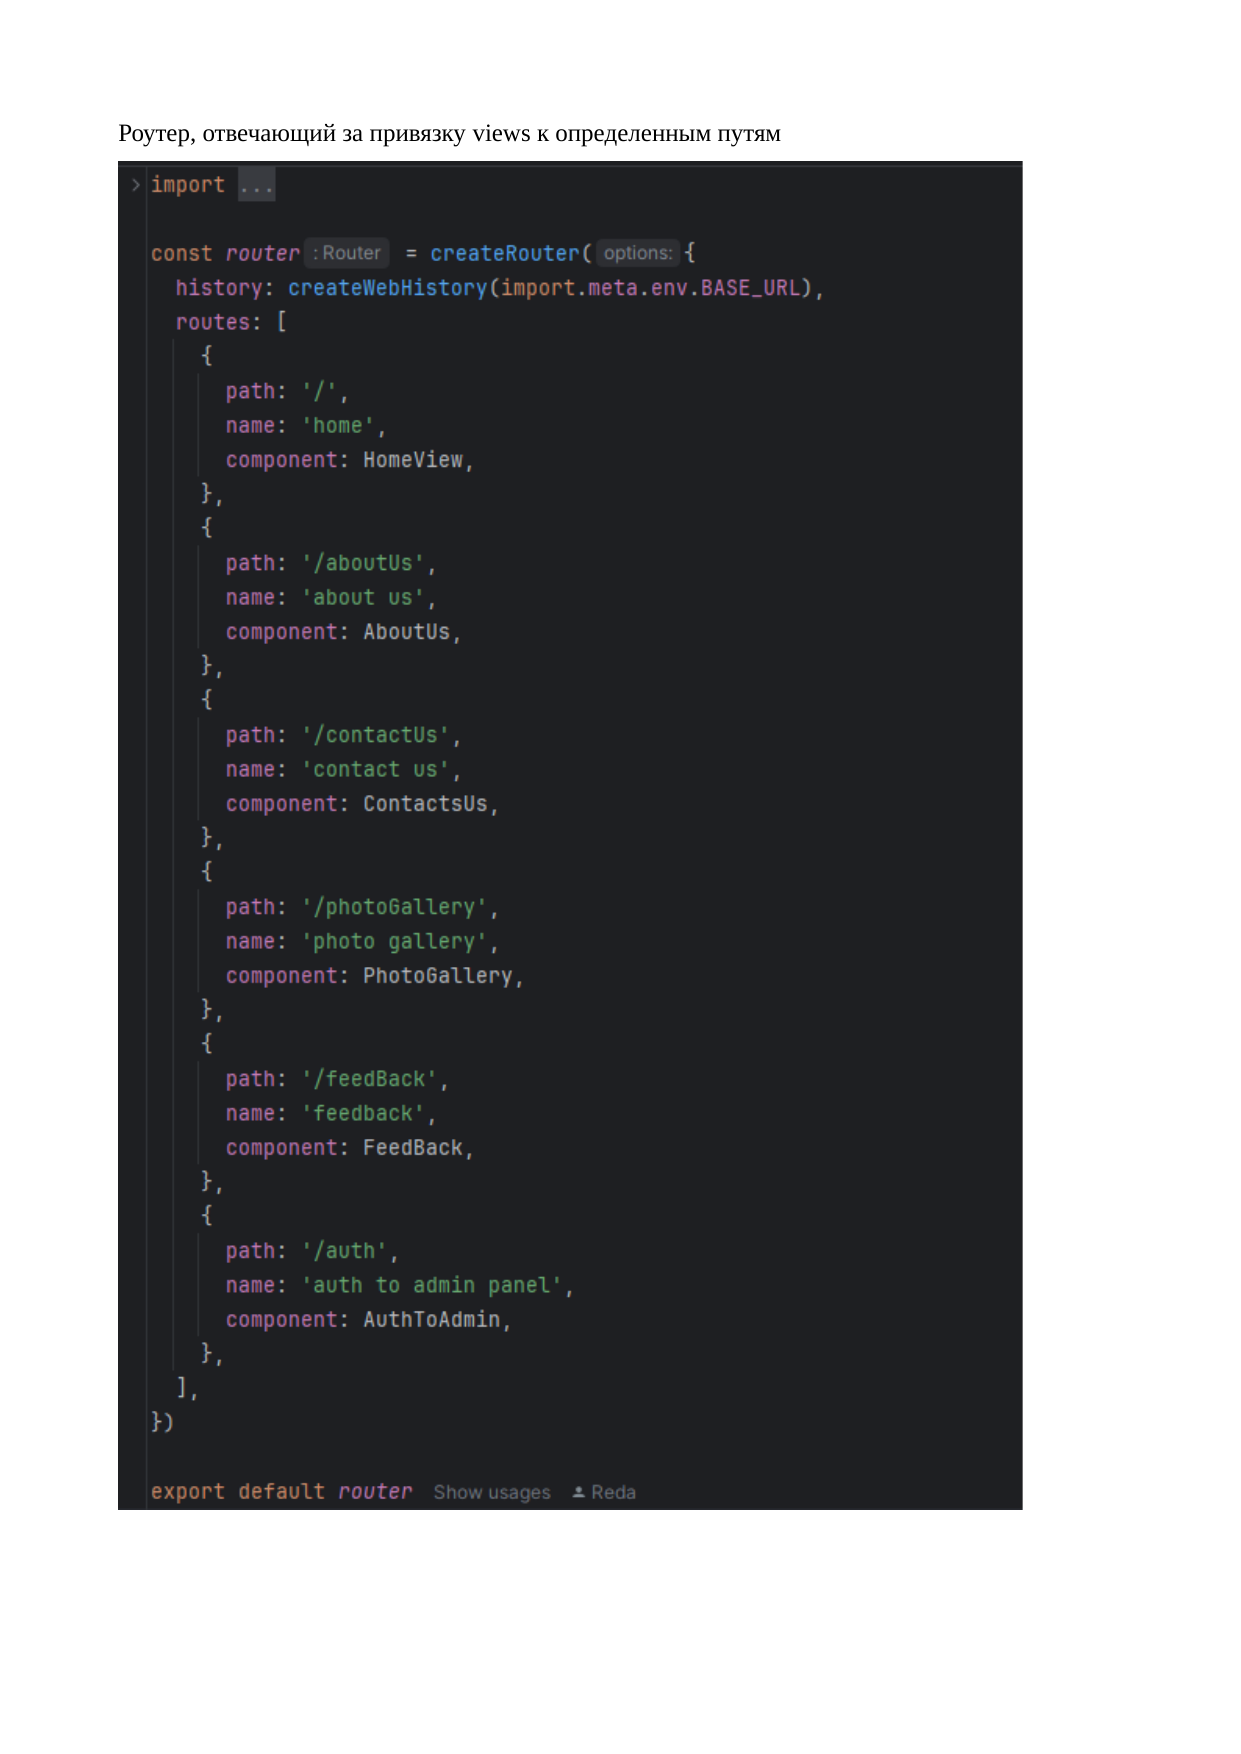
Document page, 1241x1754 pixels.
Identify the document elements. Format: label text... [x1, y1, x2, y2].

picture [118, 161, 1023, 1510]
text Роутер, отвечающий за привязку views к определенным путям [118, 118, 1122, 147]
